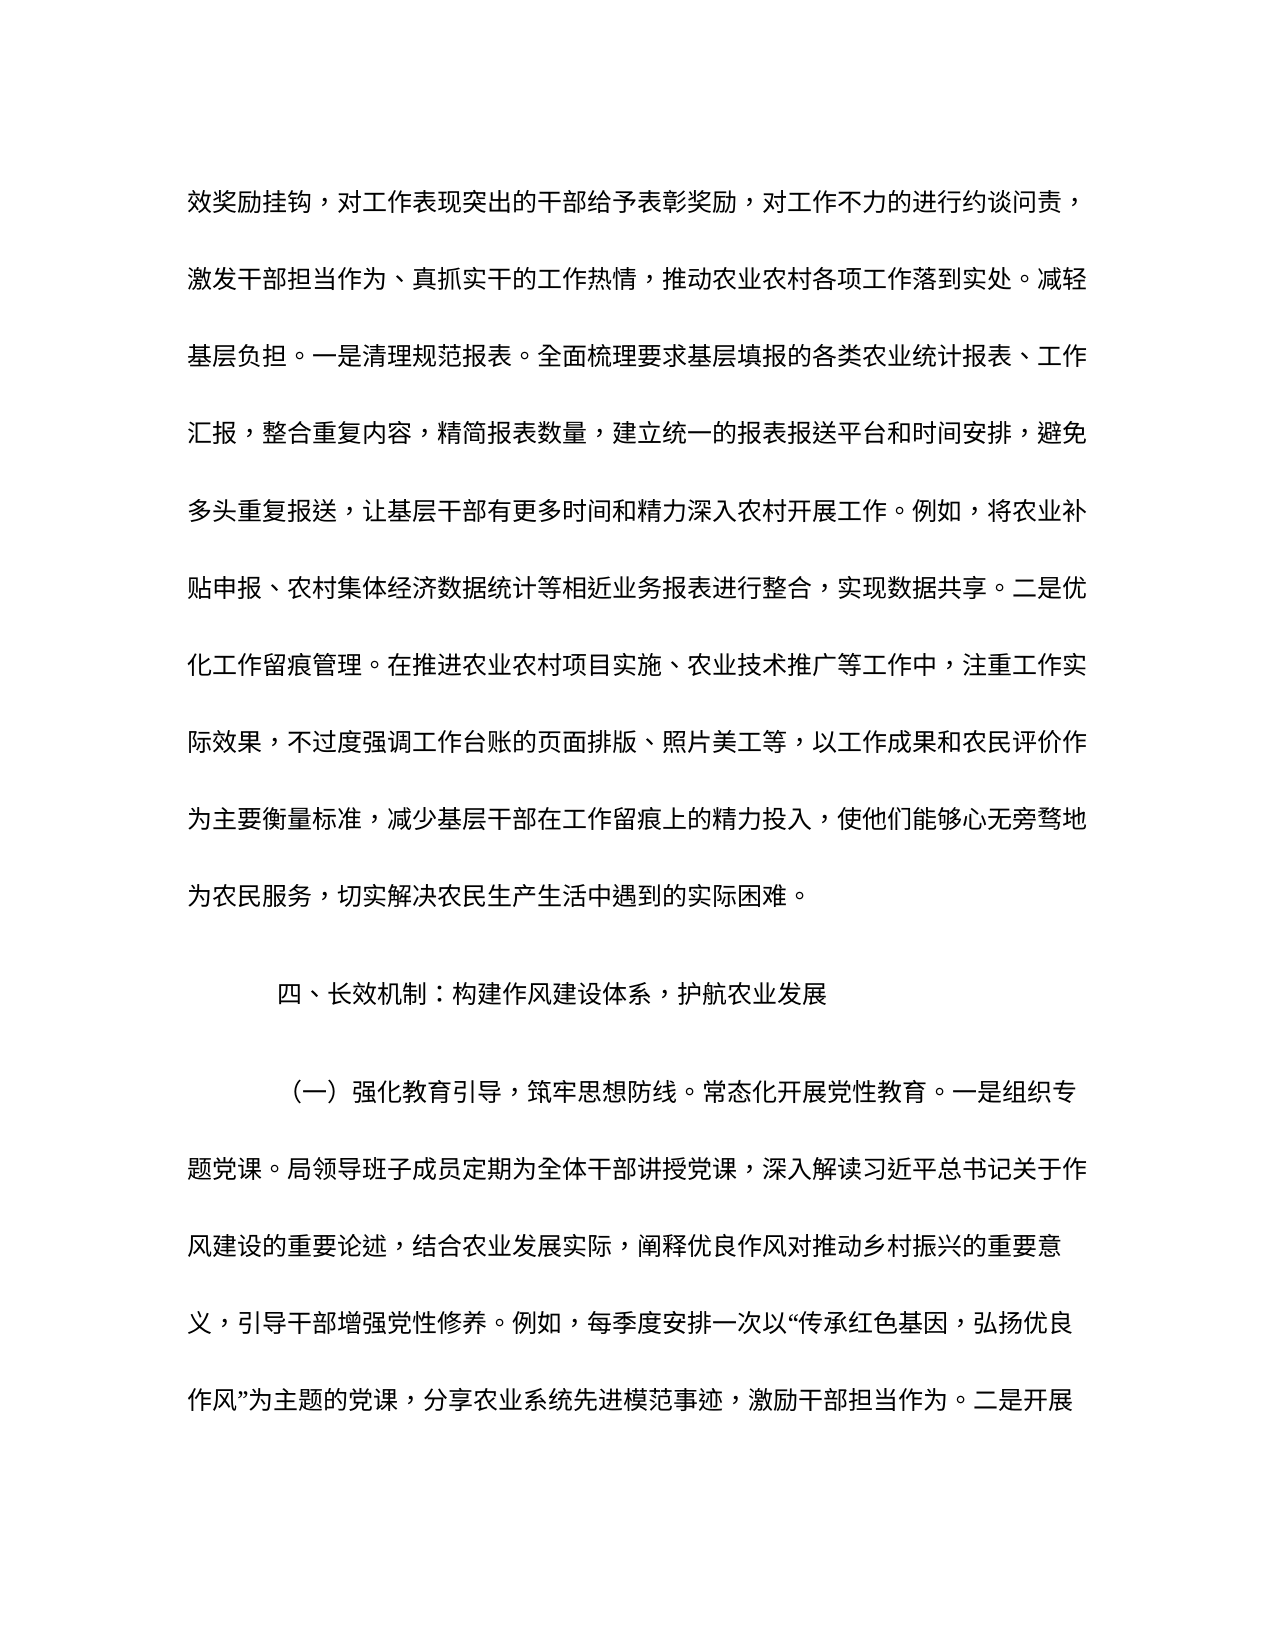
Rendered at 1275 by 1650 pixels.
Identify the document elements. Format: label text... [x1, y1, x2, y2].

text 四、长效机制：构建作风建设体系，护航农业发展 [187, 942, 1087, 1019]
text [187, 150, 1087, 921]
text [187, 1039, 1087, 1425]
